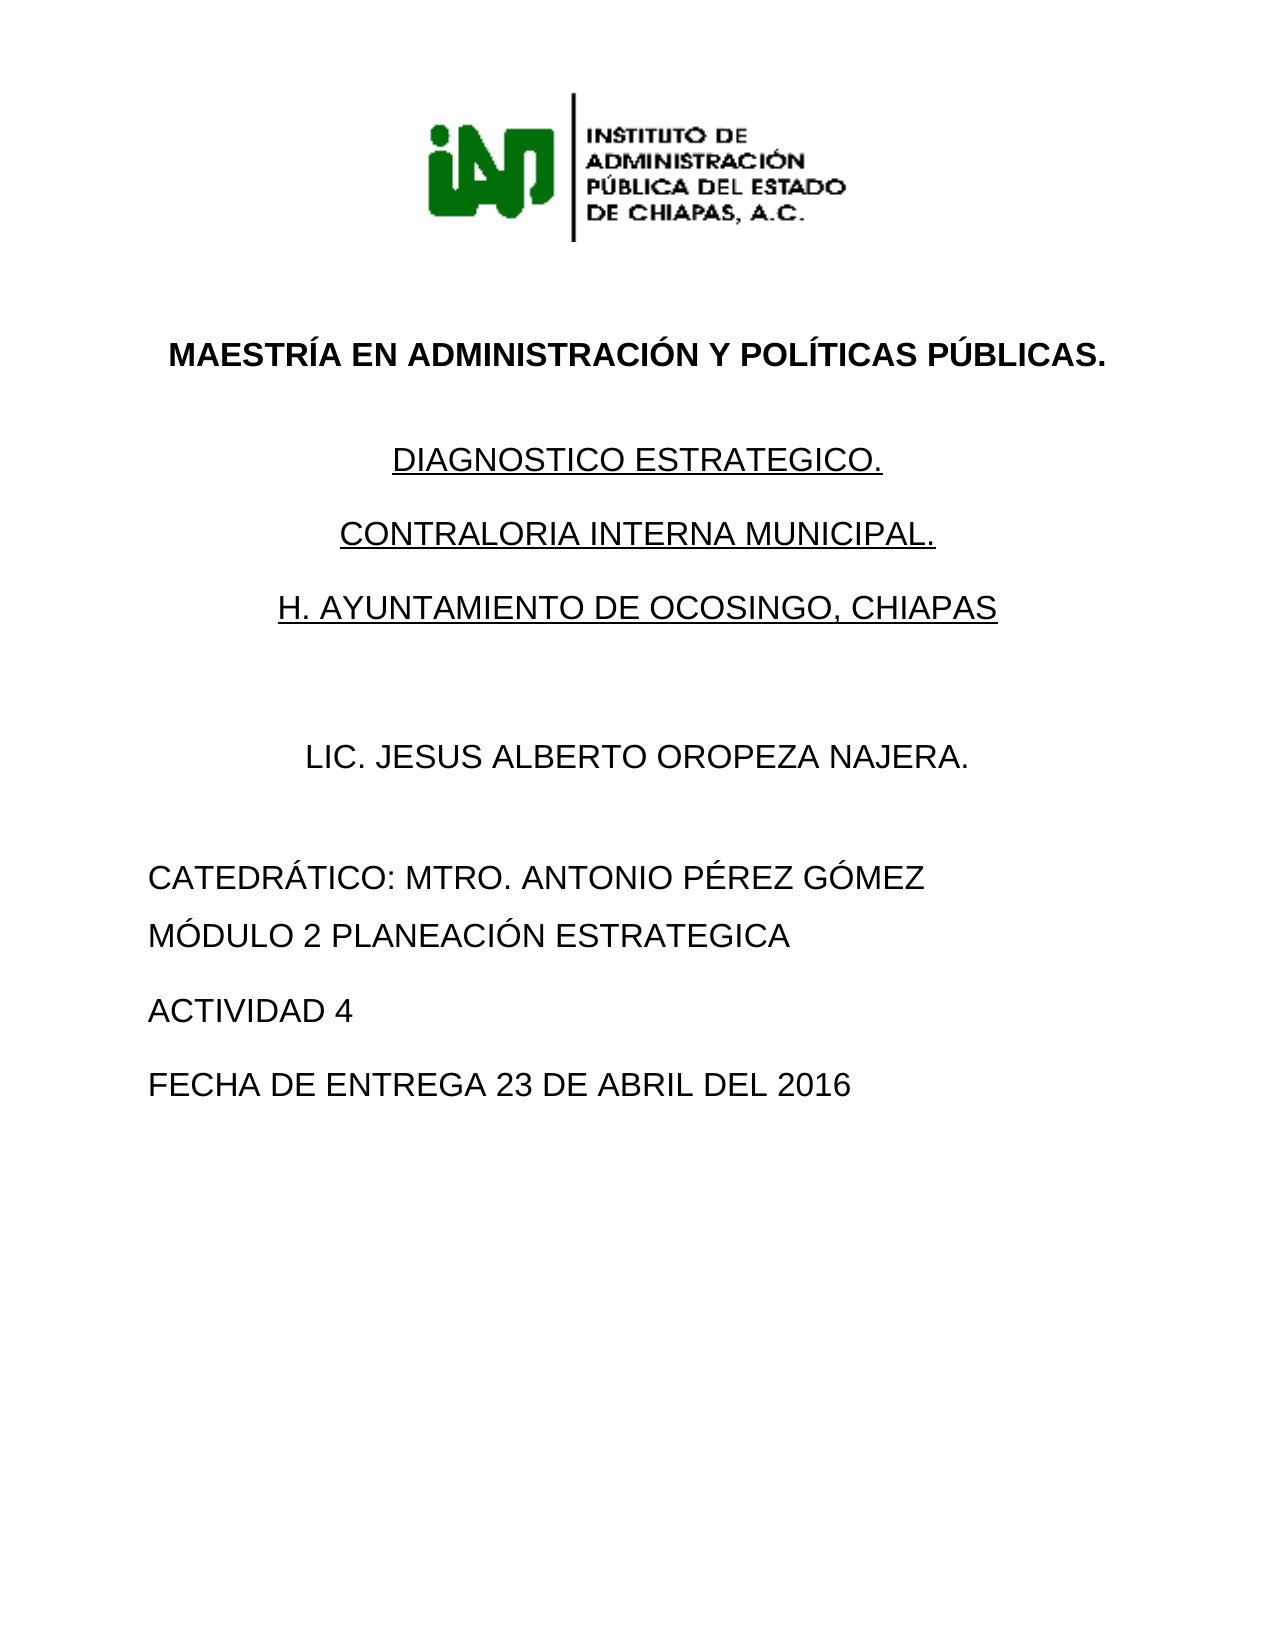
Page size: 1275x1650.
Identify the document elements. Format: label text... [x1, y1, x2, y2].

text MÓDULO 2 PLANEACIÓN ESTRATEGICA [148, 917, 1127, 955]
text MAESTRÍA EN ADMINISTRACIÓN Y POLÍTICAS PÚBLICAS. [148, 335, 1127, 373]
text LIC. JESUS ALBERTO OROPEZA NAJERA. [148, 737, 1127, 775]
text DIAGNOSTICO ESTRATEGICO. [148, 440, 1127, 478]
text H. AYUNTAMIENTO DE OCOSINGO, CHIAPAS [148, 588, 1127, 627]
text FECHA DE ENTREGA 23 DE ABRIL DEL 2016 [148, 1065, 1127, 1103]
picture [394, 73, 881, 242]
text ACTIVIDAD 4 [148, 991, 1127, 1029]
text CATEDRÁTICO: MTRO. ANTONIO PÉREZ GÓMEZ [148, 858, 1127, 897]
text CONTRALORIA INTERNA MUNICIPAL. [148, 514, 1127, 552]
